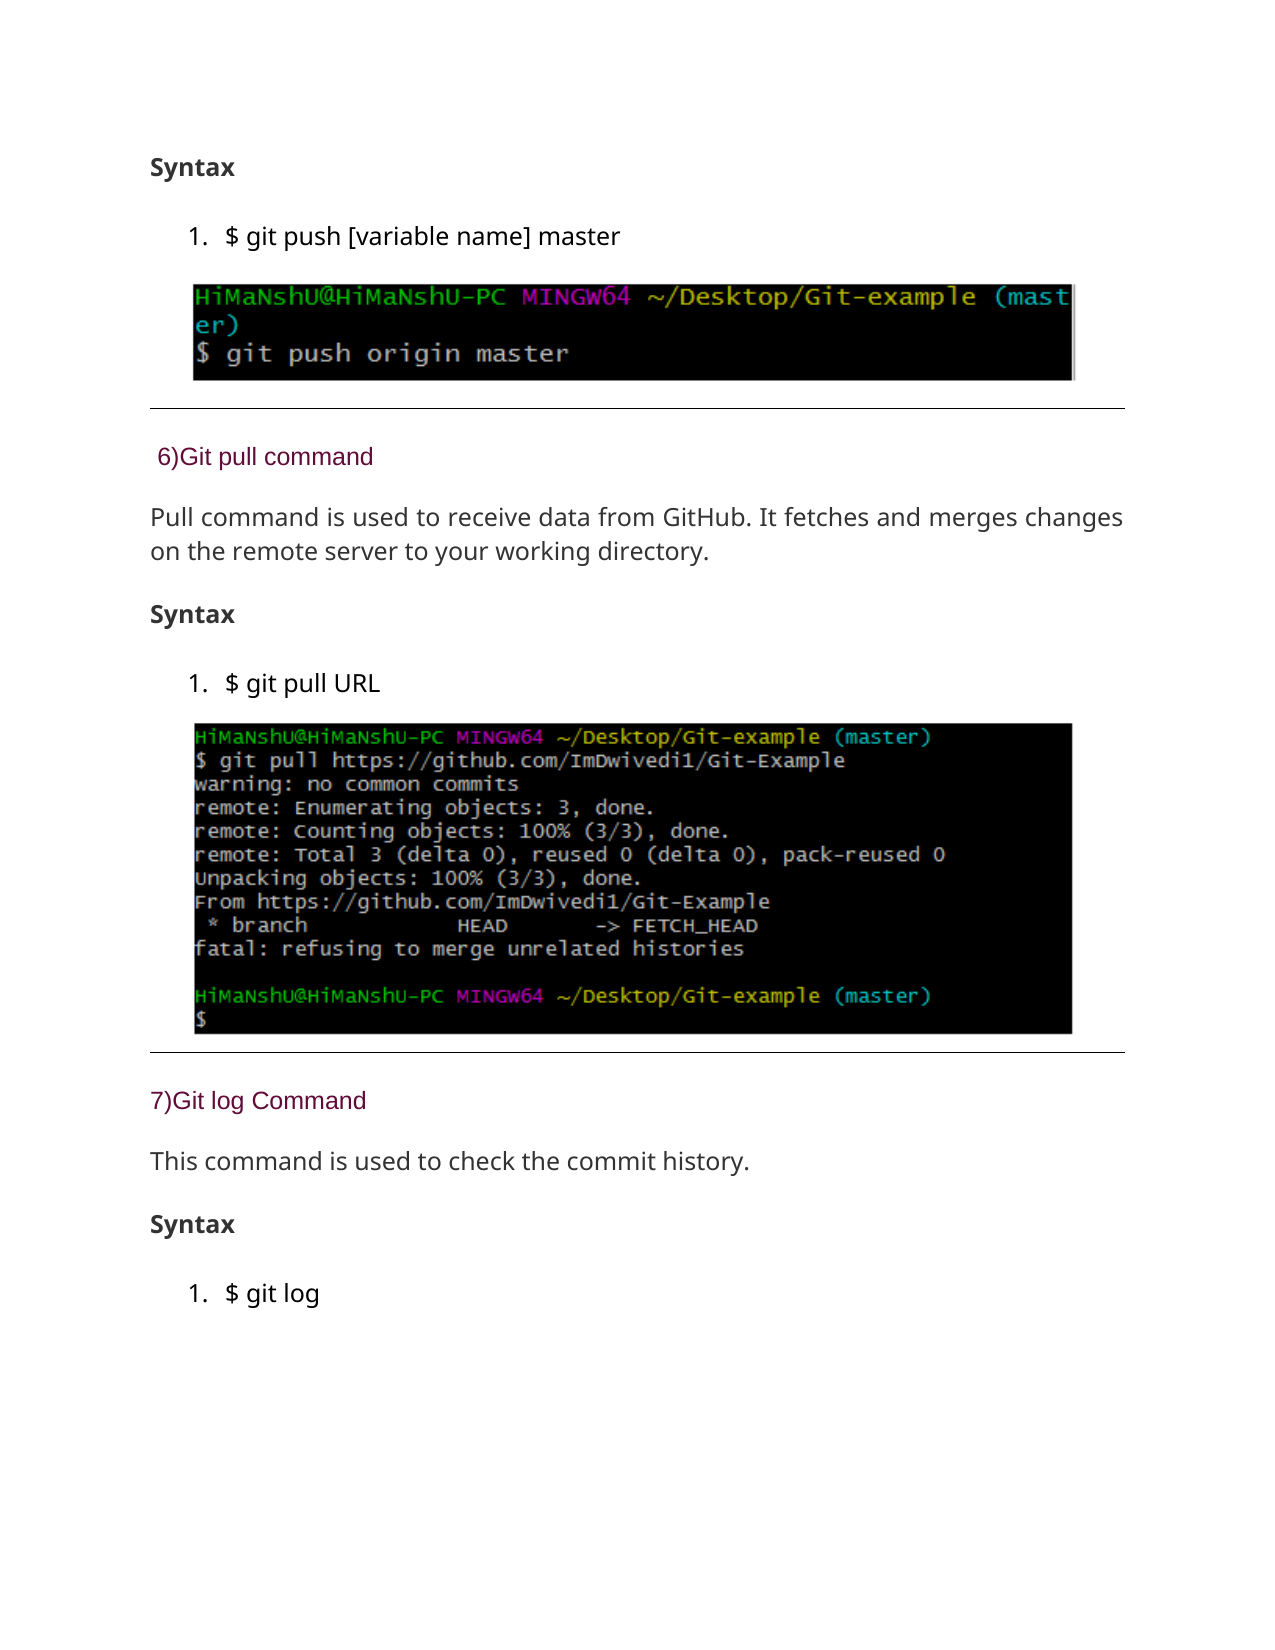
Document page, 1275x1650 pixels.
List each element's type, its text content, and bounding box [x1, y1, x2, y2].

picture [176, 712, 1099, 1050]
picture [170, 264, 1105, 406]
text Syntax [150, 597, 1125, 631]
list $ git push [variable name] master [187, 213, 1125, 252]
text Syntax [150, 1207, 1125, 1241]
text 6)Git pull command [150, 438, 1125, 471]
list $ git pull URL [187, 660, 1125, 699]
text This command is used to check the commit history. [150, 1144, 1125, 1178]
text Pull command is used to receive data from GitHub. It fetches and merges changes on the remote server to your working directory. [150, 500, 1125, 568]
text 7)Git log Command [150, 1082, 1125, 1115]
list $ git log [187, 1270, 1125, 1309]
text Syntax [150, 150, 1125, 184]
